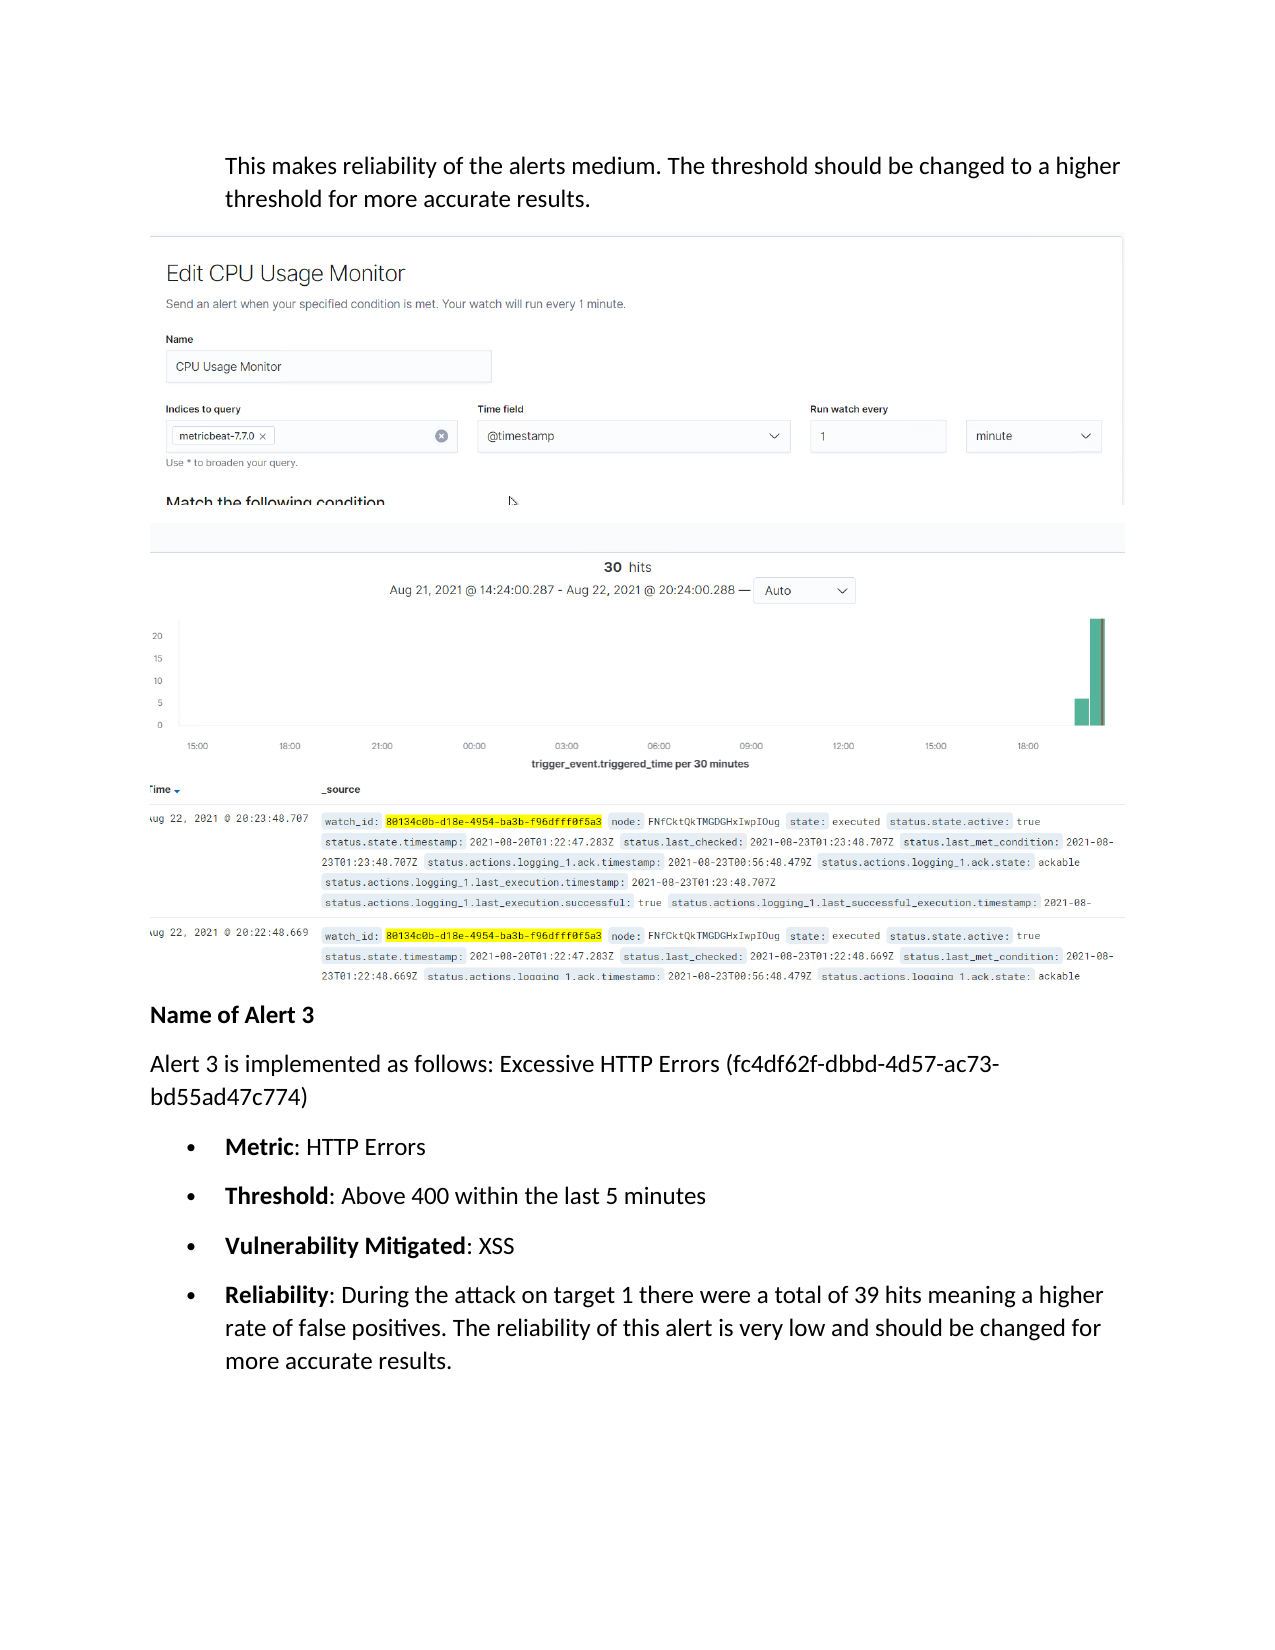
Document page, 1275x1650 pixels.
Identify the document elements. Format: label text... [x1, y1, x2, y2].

text Alert 3 is implemented as follows: Excessive HTTP Errors (fc4df62f-dbbd-4d57-ac73-bd55ad47c774) [150, 1048, 1125, 1112]
list Threshold: Above 400 within the last 5 minutes [187, 1181, 1125, 1211]
list Vulnerability Mitigated: XSS [187, 1230, 1125, 1261]
list Reliability: During the attack on target 1 there were a total of 39 hits meaning a higher rate of false positives. The reliability of this alert is very low and should be changed for more accurate results. [187, 1280, 1125, 1376]
list Metric: HTTP Errors [187, 1131, 1125, 1161]
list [187, 150, 1125, 213]
picture [150, 523, 1125, 980]
picture [150, 232, 1125, 505]
text Name of Alert 3 [150, 999, 1125, 1029]
